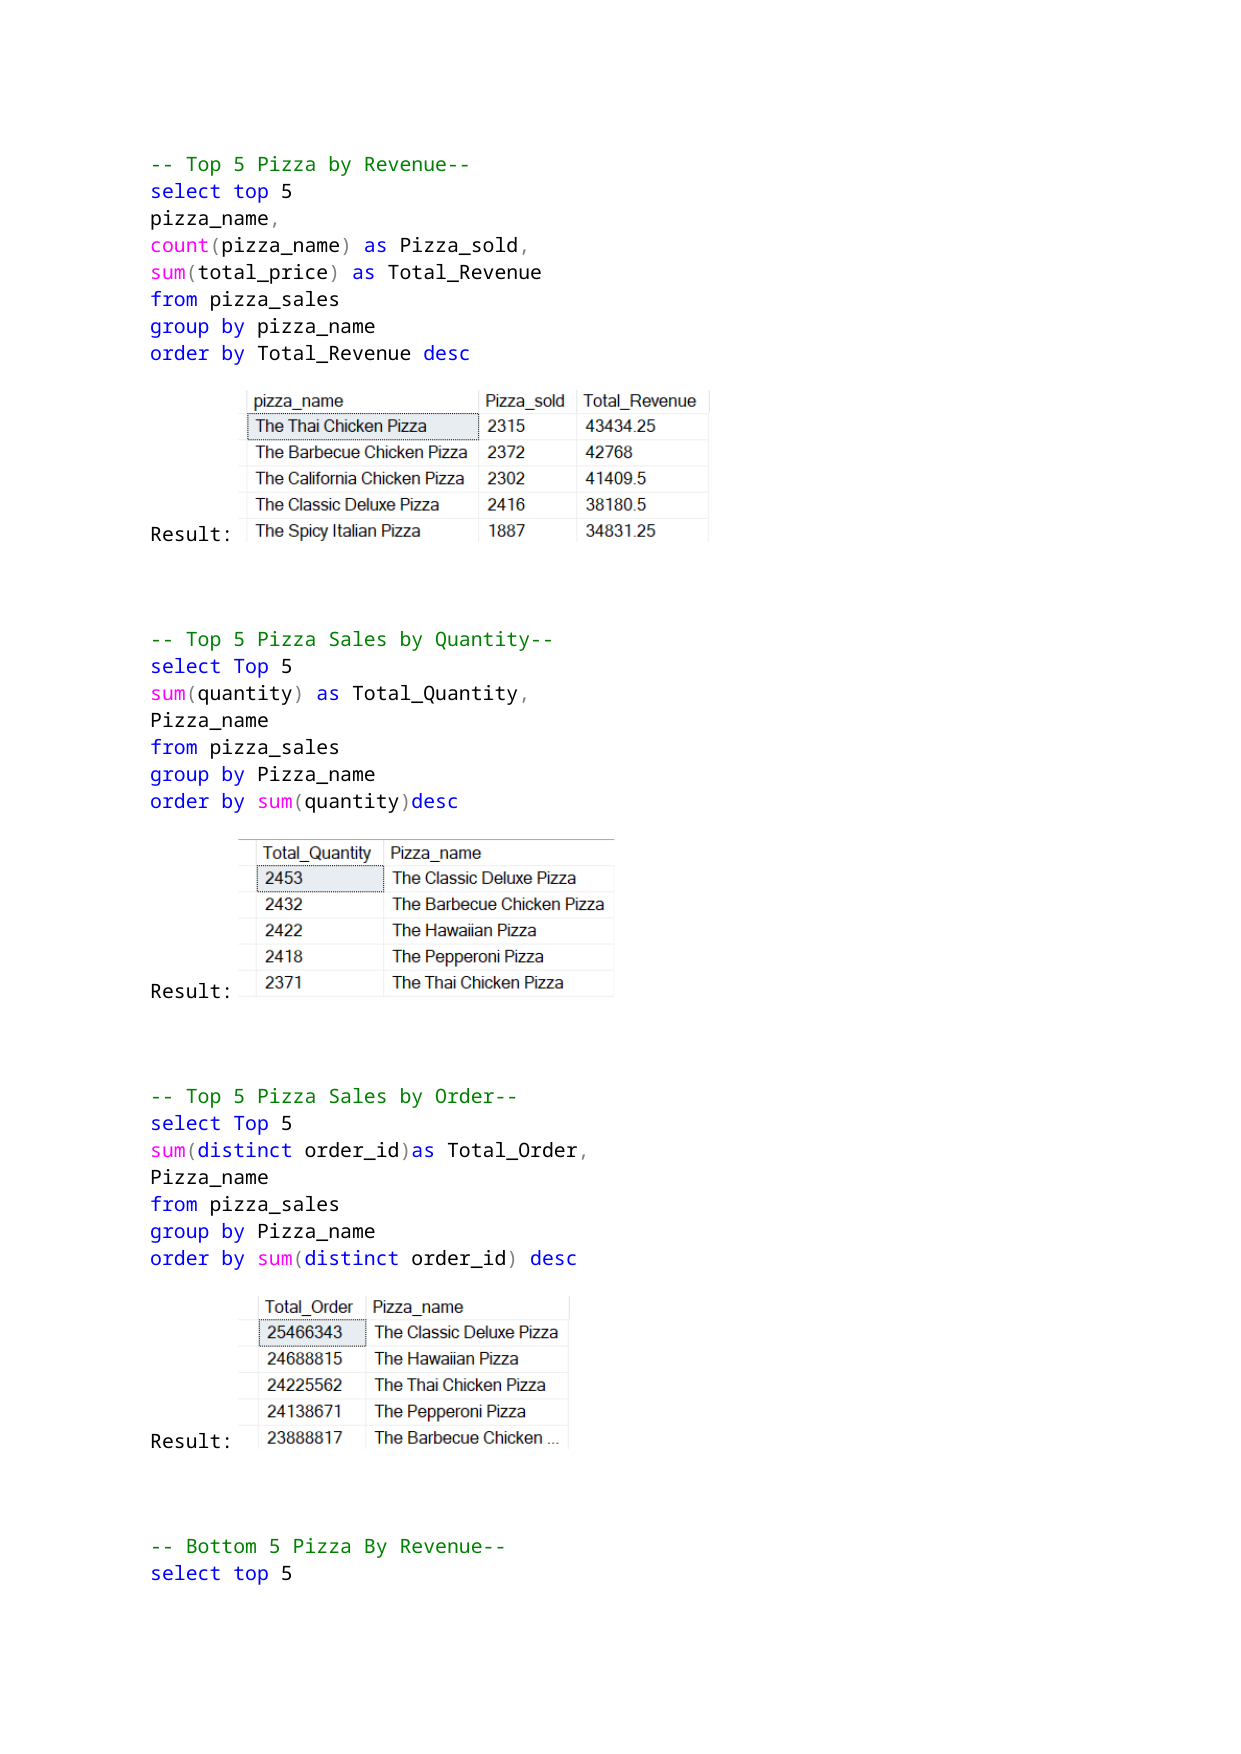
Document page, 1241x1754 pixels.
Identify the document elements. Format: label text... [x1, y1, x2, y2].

text -- Top 5 Pizza Sales by Quantity-- [150, 626, 1090, 652]
text sum(distinct order_id)as Total_Order, [150, 1136, 1090, 1163]
text -- Top 5 Pizza Sales by Order-- [150, 1082, 1090, 1109]
text group by Pizza_name [150, 760, 1090, 787]
text select Top 5 [150, 1109, 1090, 1136]
text pizza_name, [150, 204, 1090, 231]
picture [238, 390, 712, 542]
text -- Bottom 5 Pizza By Revenue-- [150, 1532, 1090, 1559]
text select top 5 [150, 1559, 1090, 1586]
text Pizza_name [150, 1163, 1090, 1190]
text order by Total_Revenue desc [150, 339, 1090, 366]
text sum(quantity) as Total_Quantity, [150, 679, 1090, 706]
text -- Top 5 Pizza by Revenue-- [150, 150, 1090, 177]
text group by pizza_name [150, 312, 1090, 339]
text order by sum(distinct order_id) desc [150, 1244, 1090, 1271]
picture [238, 839, 615, 999]
text from pizza_sales [150, 1190, 1090, 1217]
text group by Pizza_name [150, 1217, 1090, 1244]
text select top 5 [150, 177, 1090, 204]
text Pizza_name [150, 706, 1090, 733]
text order by sum(quantity)desc [150, 787, 1090, 814]
text from pizza_sales [150, 733, 1090, 760]
text sum(total_price) as Total_Revenue [150, 258, 1090, 285]
text count(pizza_name) as Pizza_sold, [150, 231, 1090, 258]
text select Top 5 [150, 652, 1090, 679]
text from pizza_sales [150, 285, 1090, 312]
picture [238, 1296, 572, 1449]
